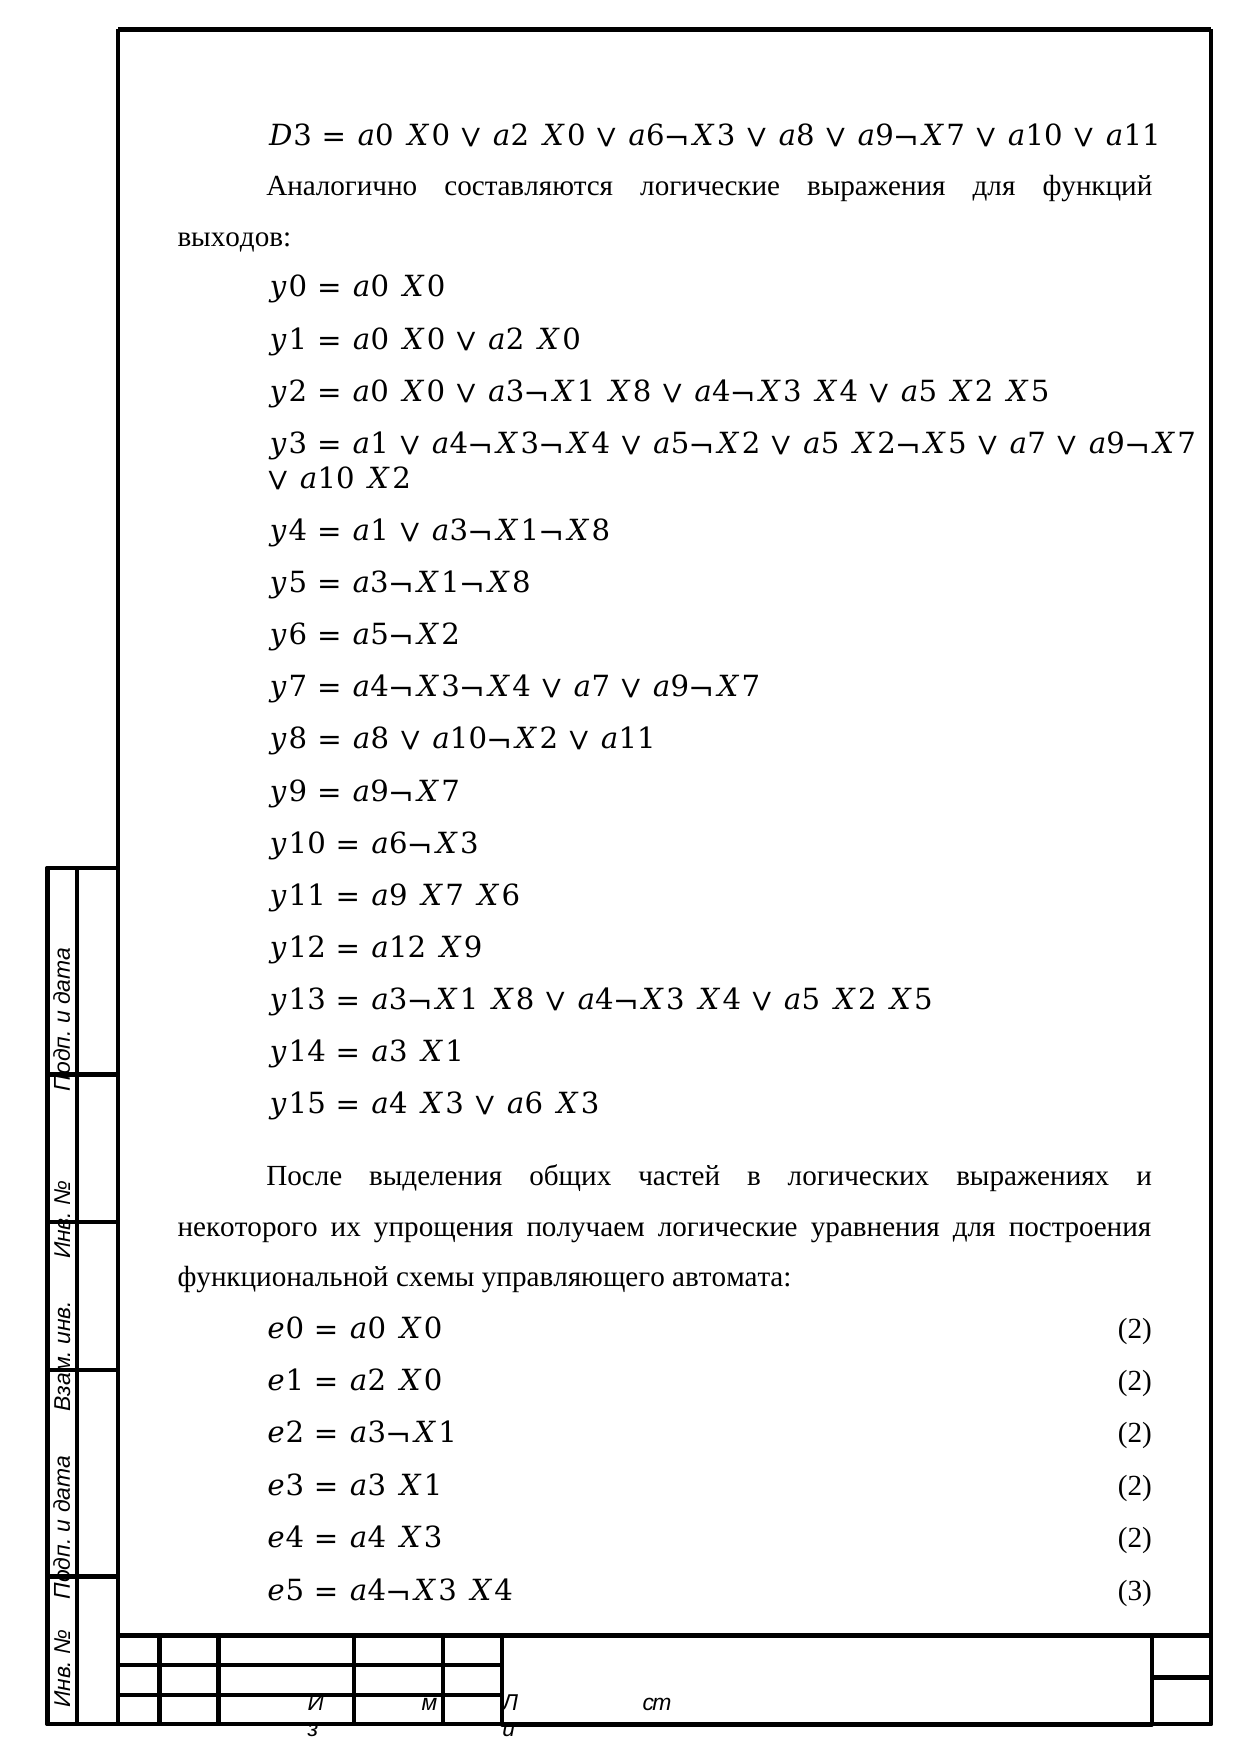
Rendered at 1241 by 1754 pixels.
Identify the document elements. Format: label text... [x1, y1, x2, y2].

text Изм Лист [502, 1689, 520, 1741]
text 𝑦2 = 𝑎0 𝑋0 ∨ 𝑎3¬𝑋1 𝑋8 ∨ 𝑎4¬𝑋3 𝑋4 ∨ 𝑎5 𝑋2 𝑋5 [266, 372, 1226, 407]
text 𝑦12 = 𝑎12 𝑋9 [266, 928, 1226, 963]
text 𝑒0 = 𝑎0 𝑋0 (2) [266, 1309, 1226, 1344]
text 𝑦7 = 𝑎4¬𝑋3¬𝑋4 ∨ 𝑎7 ∨ 𝑎9¬𝑋7 [266, 668, 1226, 703]
text 𝑒2 = 𝑎3¬𝑋1 (2) [266, 1414, 1226, 1449]
text 𝑦0 = 𝑎0 𝑋0 [266, 269, 1226, 303]
text 𝑦9 = 𝑎9¬𝑋7 [266, 772, 1226, 807]
text 𝐷3 = 𝑎0 𝑋0 ∨ 𝑎2 𝑋0 ∨ 𝑎6¬𝑋3 ∨ 𝑎8 ∨ 𝑎9¬𝑋7 ∨ 𝑎10 ∨ 𝑎11 [266, 116, 1226, 151]
text 𝑦8 = 𝑎8 ∨ 𝑎10¬𝑋2 ∨ 𝑎11 [266, 720, 1226, 755]
text 𝑦15 = 𝑎4 𝑋3 ∨ 𝑎6 𝑋3 [266, 1085, 1226, 1120]
text Изм Лист [642, 1689, 1023, 1715]
text 𝑦4 = 𝑎1 ∨ 𝑎3¬𝑋1¬𝑋8 [266, 512, 1226, 547]
text 𝑒1 = 𝑎2 𝑋0 (2) [266, 1362, 1226, 1397]
text После выделения общих частей в логических выражениях и некоторого их упрощения получаем логические уравнения для построения функциональной схемы управляющего автомата: [177, 1158, 1152, 1292]
text Аналогично составляются логические выражения для функций выходов: [177, 168, 1152, 252]
text 𝑦3 = 𝑎1 ∨ 𝑎4¬𝑋3¬𝑋4 ∨ 𝑎5¬𝑋2 ∨ 𝑎5 𝑋2¬𝑋5 ∨ 𝑎7 ∨ 𝑎9¬𝑋7 ∨ 𝑎10 𝑋2 [266, 424, 1226, 494]
text 𝑒3 = 𝑎3 𝑋1 (2) [266, 1466, 1226, 1501]
text 𝑦6 = 𝑎5¬𝑋2 [266, 616, 1226, 651]
text 𝑦14 = 𝑎3 𝑋1 [266, 1032, 1226, 1067]
text 𝑦10 = 𝑎6¬𝑋3 [266, 824, 1226, 859]
text Изм Лист [307, 1689, 330, 1741]
text 𝑒5 = 𝑎4¬𝑋3 𝑋4 (3) [266, 1571, 1226, 1606]
text 𝑦1 = 𝑎0 𝑋0 ∨ 𝑎2 𝑋0 [266, 320, 1226, 355]
text 𝑒4 = 𝑎4 𝑋3 (2) [266, 1518, 1226, 1554]
text 𝑦11 = 𝑎9 𝑋7 𝑋6 [266, 876, 1226, 911]
text 𝑦5 = 𝑎3¬𝑋1¬𝑋8 [266, 564, 1226, 599]
text 𝑦13 = 𝑎3¬𝑋1 𝑋8 ∨ 𝑎4¬𝑋3 𝑋4 ∨ 𝑎5 𝑋2 𝑋5 [266, 980, 1226, 1015]
